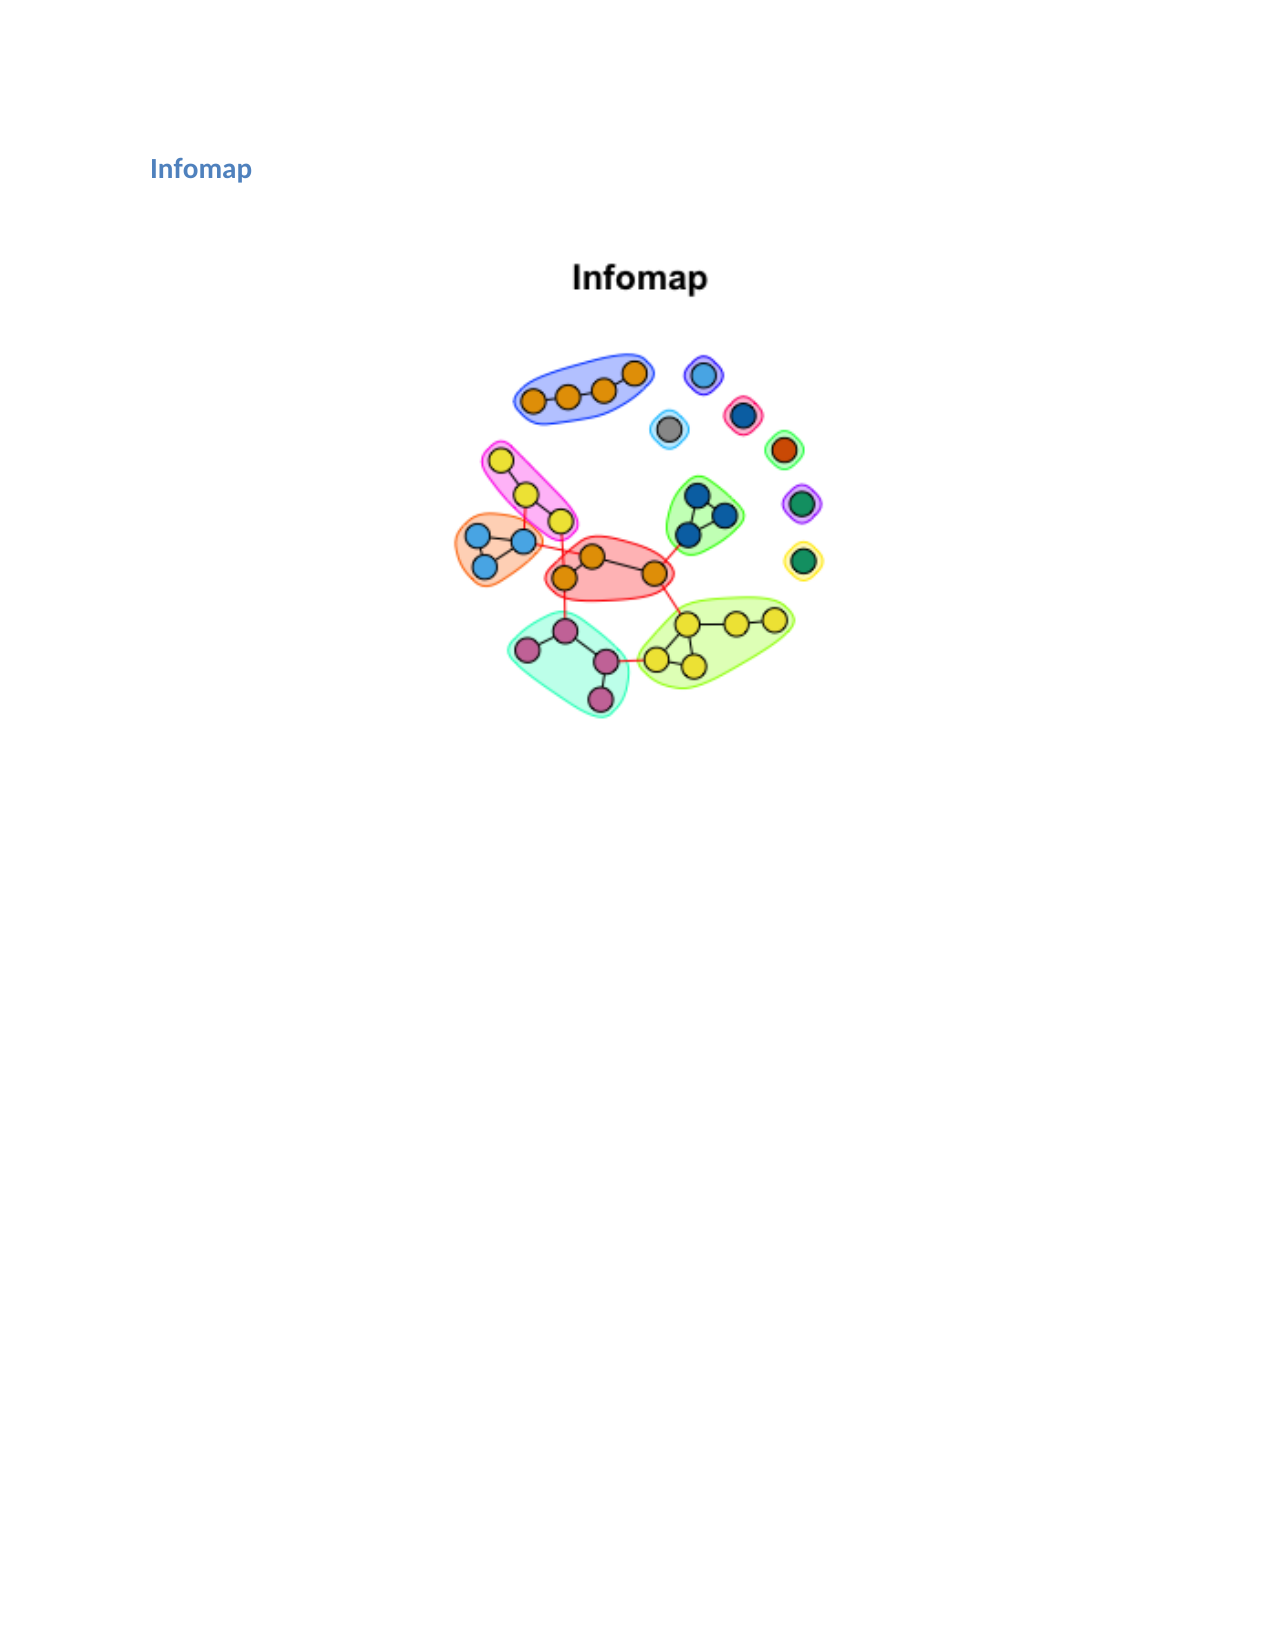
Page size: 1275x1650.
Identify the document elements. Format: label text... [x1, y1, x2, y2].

picture [168, 204, 1044, 905]
subtitle Infomap [150, 150, 1125, 186]
